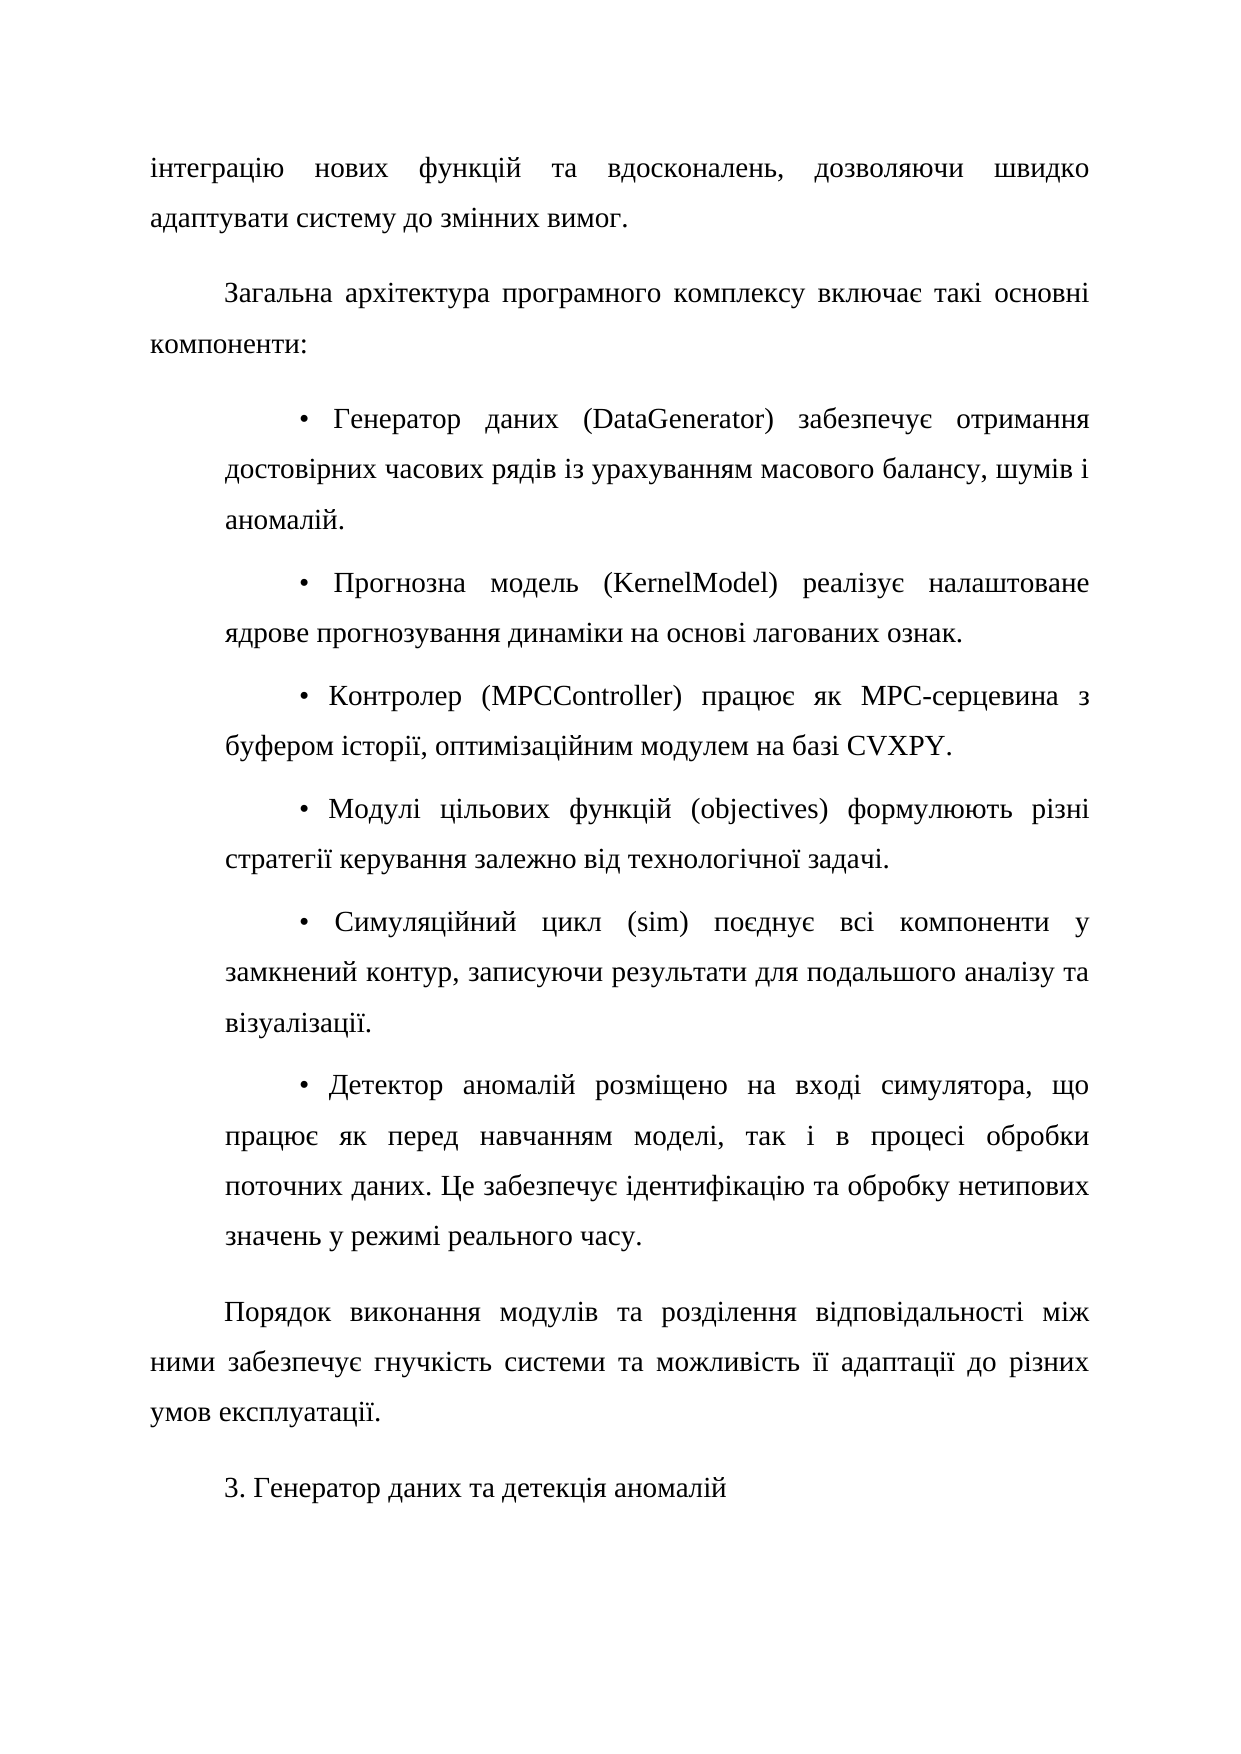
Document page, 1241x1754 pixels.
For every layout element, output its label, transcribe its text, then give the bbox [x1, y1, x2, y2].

text • Детектор аномалій розміщено на вході симулятора, що працює як перед навчанням моделі, так і в процесі обробки поточних даних. Це забезпечує ідентифікацію та обробку нетипових значень у режимі реального часу. [225, 1067, 1090, 1252]
subtitle 3. Генератор даних та детекція аномалій [150, 1470, 1090, 1503]
text Загальна архітектура програмного комплексу включає такі основні компоненти: [150, 276, 1090, 359]
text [150, 150, 1090, 234]
text • Модулі цільових функцій (objectives) формулюють різні стратегії керування залежно від технологічної задачі. [225, 791, 1090, 875]
text Порядок виконання модулів та розділення відповідальності між ними забезпечує гнучкість системи та можливість її адаптації до різних умов експлуатації. [150, 1294, 1090, 1428]
text • Симуляційний цикл (sim) поєднує всі компоненти у замкнений контур, записуючи результати для подальшого аналізу та візуалізації. [225, 904, 1090, 1038]
text • Генератор даних (DataGenerator) забезпечує отримання достовірних часових рядів із урахуванням масового балансу, шумів і аномалій. [225, 401, 1090, 535]
text • Контролер (MPCController) працює як MPC-серцевина з буфером історії, оптимізаційним модулем на базі CVXPY. [225, 678, 1090, 762]
text • Прогнозна модель (KernelModel) реалізує налаштоване ядрове прогнозування динаміки на основі лагованих ознак. [225, 565, 1090, 648]
